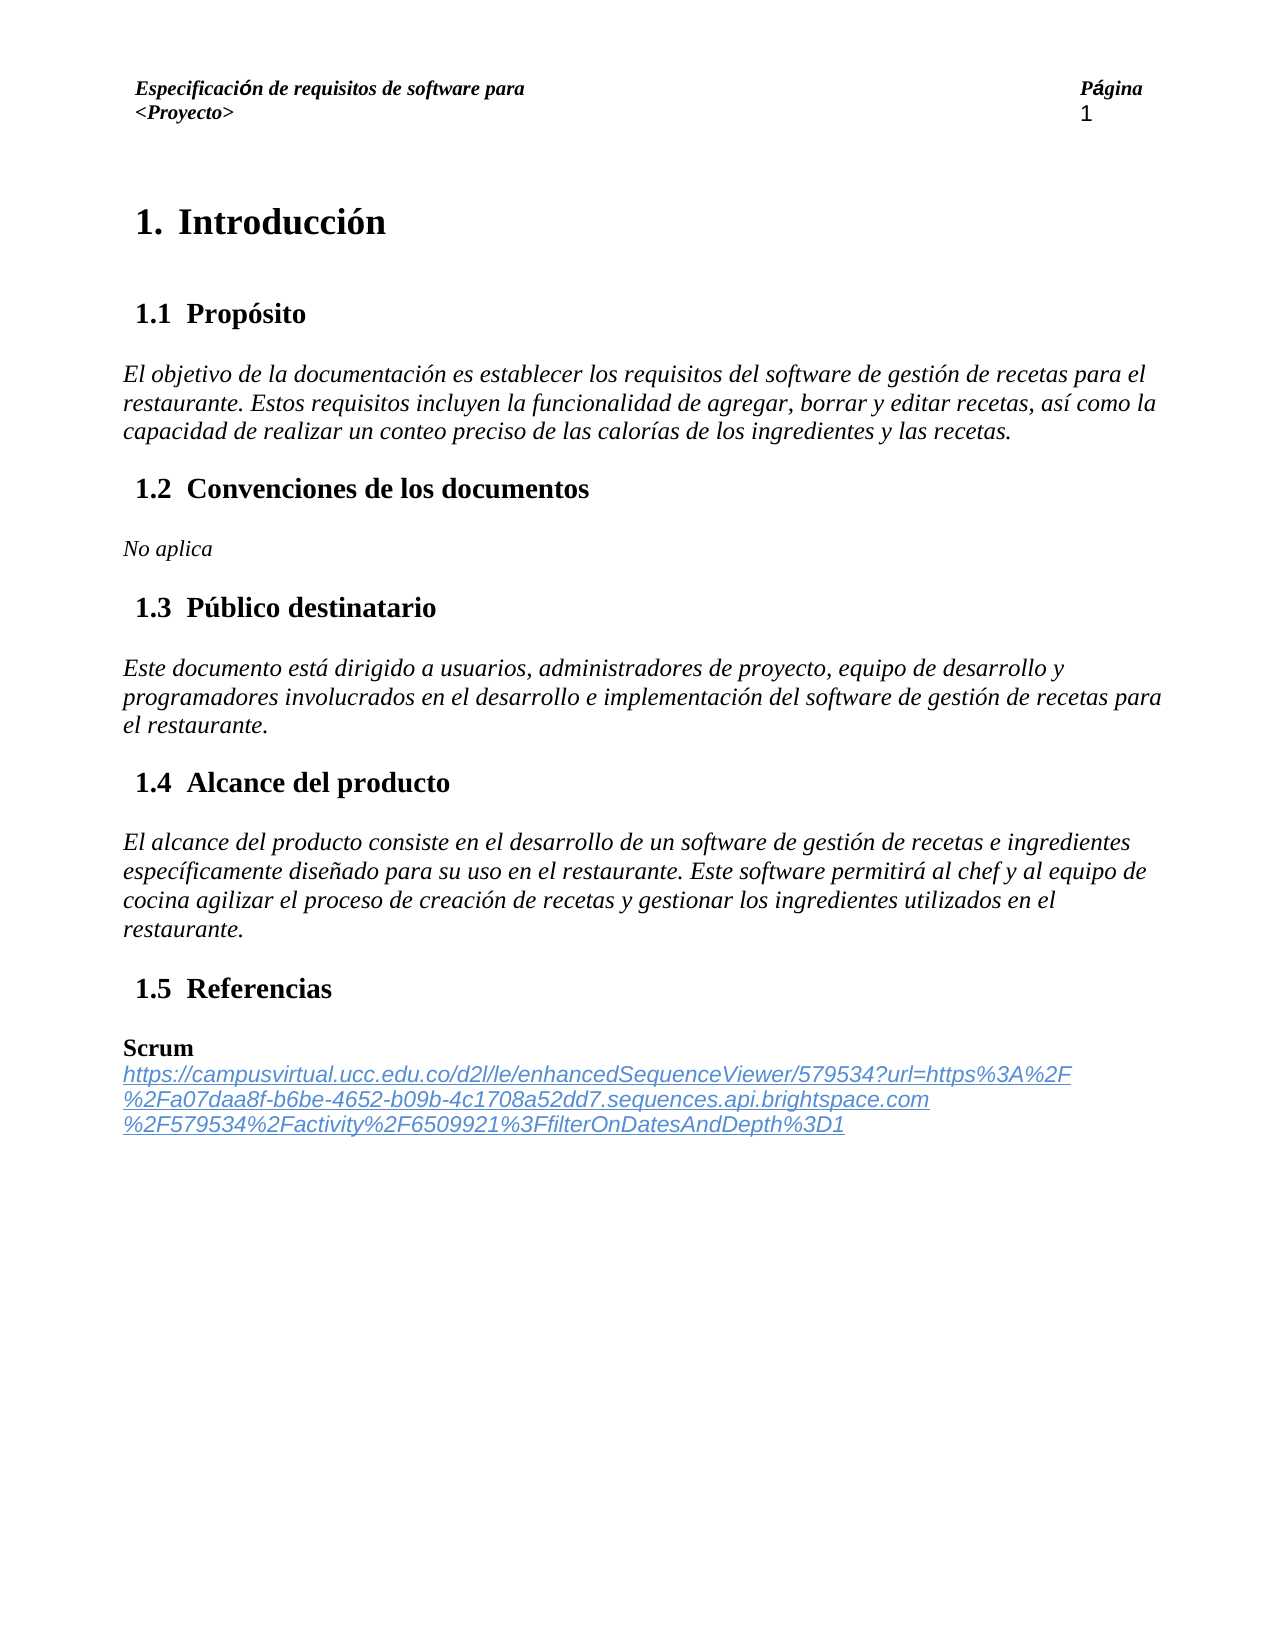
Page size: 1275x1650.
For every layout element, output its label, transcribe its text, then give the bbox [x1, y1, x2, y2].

subtitle Referencias [135, 971, 1181, 1005]
subtitle Alcance del producto [135, 766, 1181, 799]
subtitle Convenciones de los documentos [135, 472, 1181, 505]
text Scrum [123, 1033, 1181, 1062]
text El objetivo de la documentación es establecer los requisitos del software de gestión de recetas para el restaurante. Estos requisitos incluyen la funcionalidad de agregar, borrar y editar recetas, así como la capacidad de realizar un conteo preciso de las calorías de los ingredientes y las recetas. [123, 359, 1181, 445]
subtitle Propósito [135, 297, 1181, 330]
subtitle Introducción [135, 199, 1181, 242]
text Este documento está dirigido a usuarios, administradores de proyecto, equipo de desarrollo y programadores involucrados en el desarrollo e implementación del software de gestión de recetas para el restaurante. [123, 653, 1181, 739]
subtitle Público destinatario [135, 591, 1181, 624]
text https://campusvirtual.ucc.edu.co/d2l/le/enhancedSequenceViewer/579534?url=https%3A%2F%2Fa07daa8f-b6be-4652-b09b-4c1708a52dd7.sequences.api.brightspace.com%2F579534%2Factivity%2F6509921%3FfilterOnDatesAndDepth%3D1 [123, 1062, 1132, 1137]
text El alcance del producto consiste en el desarrollo de un software de gestión de recetas e ingredientes específicamente diseñado para su uso en el restaurante. Este software permitirá al chef y al equipo de cocina agilizar el proceso de creación de recetas y gestionar los ingredientes utilizados en el restaurante. [123, 827, 1181, 942]
text No aplica [123, 534, 1181, 561]
